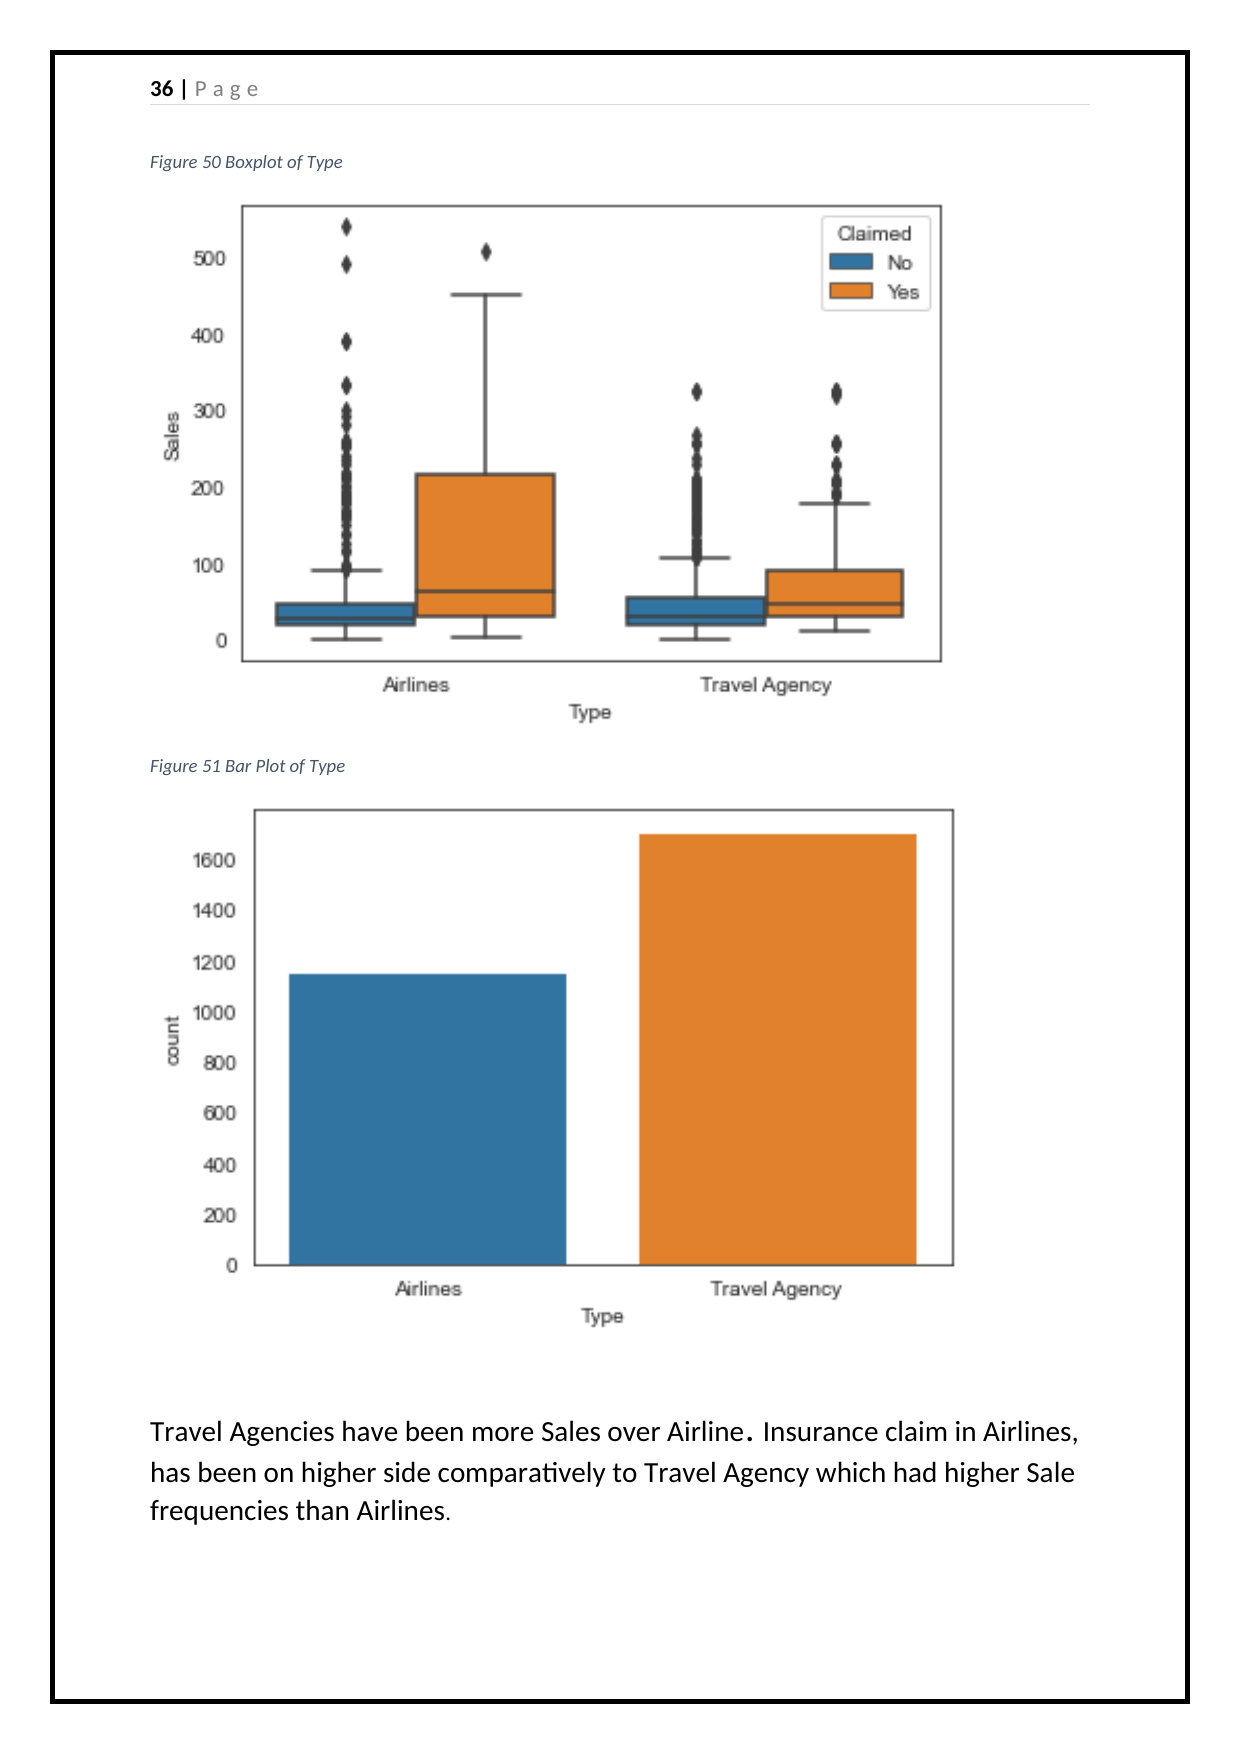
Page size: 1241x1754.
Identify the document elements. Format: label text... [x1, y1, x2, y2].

picture [150, 797, 965, 1340]
picture [150, 193, 954, 736]
text Travel Agencies have been more Sales over Airline. Insurance claim in Airlines, has been on higher side comparatively to Travel Agency which had higher Sale frequencies than Airlines. [150, 1405, 1090, 1528]
